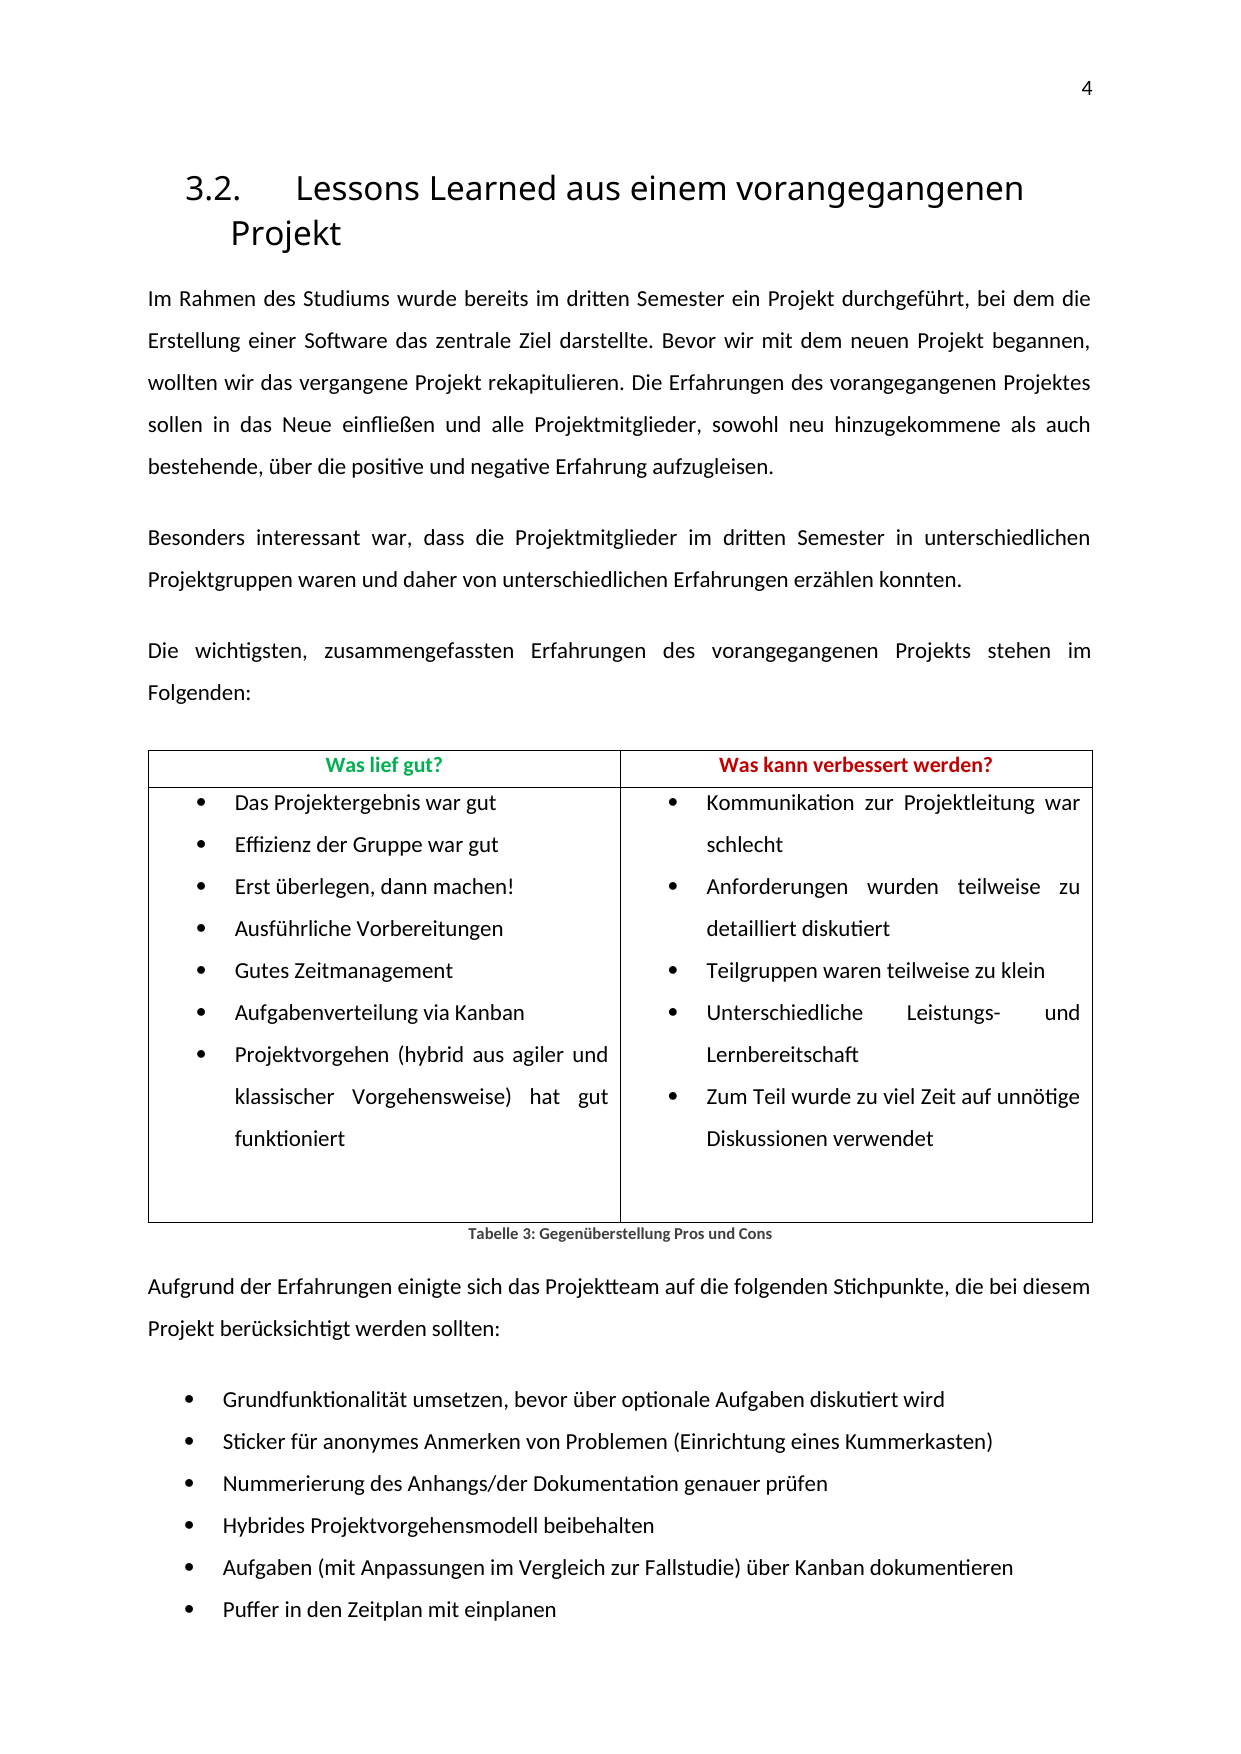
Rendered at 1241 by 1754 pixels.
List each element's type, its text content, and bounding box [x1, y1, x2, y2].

text Besonders interessant war, dass die Projektmitglieder im dritten Semester in unterschiedlichen Projektgruppen waren und daher von unterschiedlichen Erfahrungen erzählen konnten. [148, 523, 1092, 593]
text Aufgrund der Erfahrungen einigte sich das Projektteam auf die folgenden Stichpunkte, die bei diesem Projekt berücksichtigt werden sollten: [148, 1272, 1092, 1342]
list Hybrides Projektvorgehensmodell beibehalten [185, 1599, 1092, 1627]
table_header Was kann verbessert werden? [621, 751, 1092, 787]
table_cell Das Projektergebnis war gut Effizienz der Gruppe war gut Erst überlegen, dann machen! Ausführliche Vorbereitungen Gutes Zeitmanagement Aufgabenverteilung via Kanban Projektvorgehen (hybrid aus agiler und klassischer Vorgehensweise) hat gut funktioniert [149, 788, 620, 1222]
text Im Rahmen des Studiums wurde bereits im dritten Semester ein Projekt durchgeführt, bei dem die Erstellung einer Software das zentrale Ziel darstellte. Bevor wir mit dem neuen Projekt begannen, wollten wir das vergangene Projekt rekapitulieren. Die Erfahrungen des vorangegangenen Projektes sollen in das Neue einfließen und alle Projektmitglieder, sowohl neu hinzugekommene als auch bestehende, über die positive und negative Erfahrung aufzugleisen. [148, 284, 1092, 480]
subtitle Lessons Learned aus einem vorangegangenen Projekt [185, 164, 1092, 255]
list Sticker für anonymes Anmerken von Problemen (Einrichtung eines Kummerkasten) [185, 1457, 1092, 1485]
text Die wichtigsten, zusammengefassten Erfahrungen des vorangegangenen Projekts stehen im Folgenden: [148, 637, 1092, 707]
list Grundfunktionalität umsetzen, bevor über optionale Aufgaben diskutiert wird [185, 1386, 1092, 1413]
table_header Was lief gut? [149, 751, 620, 787]
table_cell Kommunikation zur Projektleitung war schlecht Anforderungen wurden teilweise zu detailliert diskutiert Teilgruppen waren teilweise zu klein Unterschiedliche Leistungs- und Lernbereitschaft Zum Teil wurde zu viel Zeit auf unnötige Diskussionen verwendet [621, 788, 1092, 1222]
list Nummerierung des Anhangs/der Dokumentation genauer prüfen [185, 1528, 1092, 1556]
